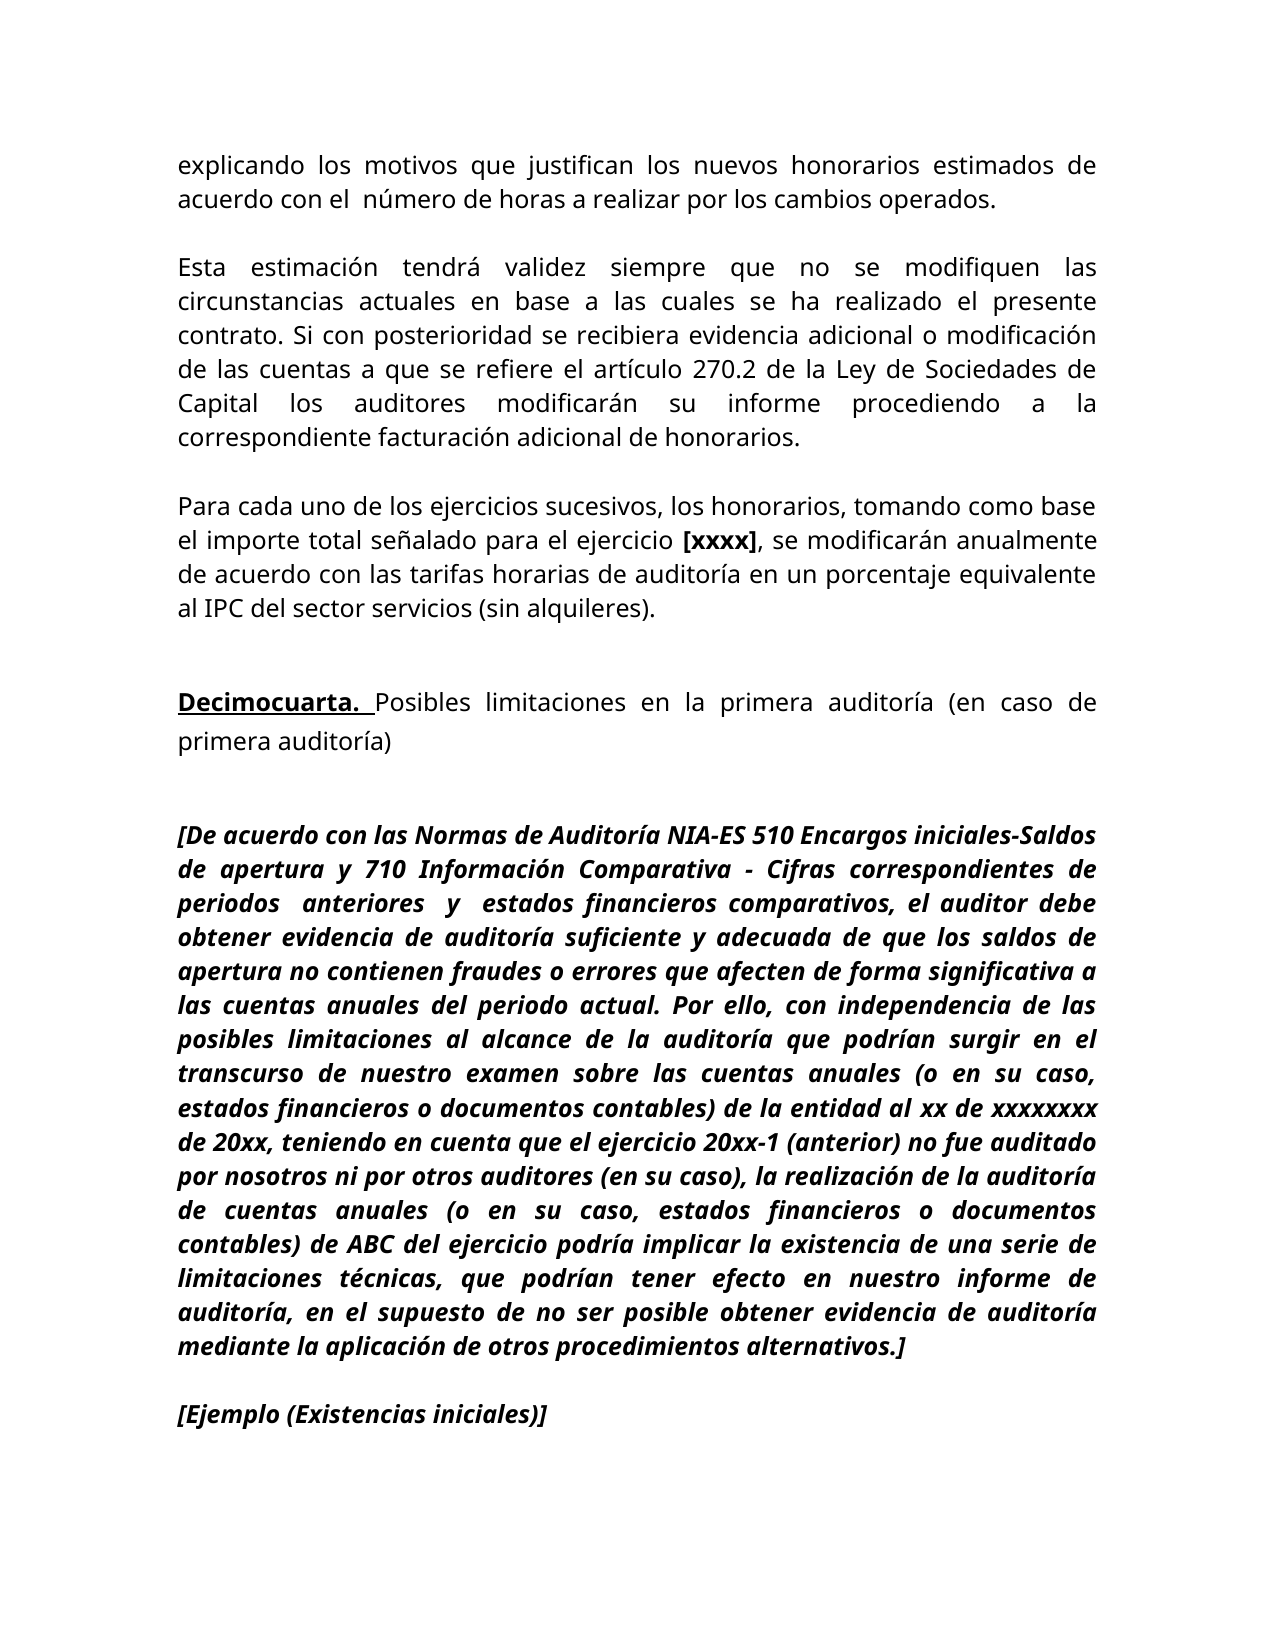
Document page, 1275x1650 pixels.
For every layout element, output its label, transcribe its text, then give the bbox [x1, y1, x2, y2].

text Decimocuarta. Posibles limitaciones en la primera auditoría (en caso de primera auditoría) [177, 684, 1098, 758]
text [177, 148, 1098, 216]
text [De acuerdo con las Normas de Auditoría NIA-ES 510 Encargos iniciales-Saldos de apertura y 710 Información Comparativa - Cifras correspondientes de periodos anteriores y estados financieros comparativos, el auditor debe obtener evidencia de auditoría suficiente y adecuada de que los saldos de apertura no contienen fraudes o errores que afecten de forma significativa a las cuentas anuales del periodo actual. Por ello, con independencia de las posibles limitaciones al alcance de la auditoría que podrían surgir en el transcurso de nuestro examen sobre las cuentas anuales (o en su caso, estados financieros o documentos contables) de la entidad al xx de xxxxxxxx de 20xx, teniendo en cuenta que el ejercicio 20xx-1 (anterior) no fue auditado por nosotros ni por otros auditores (en su caso), la realización de la auditoría de cuentas anuales (o en su caso, estados financieros o documentos contables) de ABC del ejercicio podría implicar la existencia de una serie de limitaciones técnicas, que podrían tener efecto en nuestro informe de auditoría, en el supuesto de no ser posible obtener evidencia de auditoría mediante la aplicación de otros procedimientos alternativos.] [177, 818, 1098, 1363]
text Esta estimación tendrá validez siempre que no se modifiquen las circunstancias actuales en base a las cuales se ha realizado el presente contrato. Si con posterioridad se recibiera evidencia adicional o modificación de las cuentas a que se refiere el artículo 270.2 de la Ley de Sociedades de Capital los auditores modificarán su informe procediendo a la correspondiente facturación adicional de honorarios. [177, 250, 1098, 454]
text Para cada uno de los ejercicios sucesivos, los honorarios, tomando como base el importe total señalado para el ejercicio [xxxx], se modificarán anualmente de acuerdo con las tarifas horarias de auditoría en un porcentaje equivalente al IPC del sector servicios (sin alquileres). [177, 488, 1098, 624]
text [Ejemplo (Existencias iniciales)] [177, 1397, 1098, 1431]
